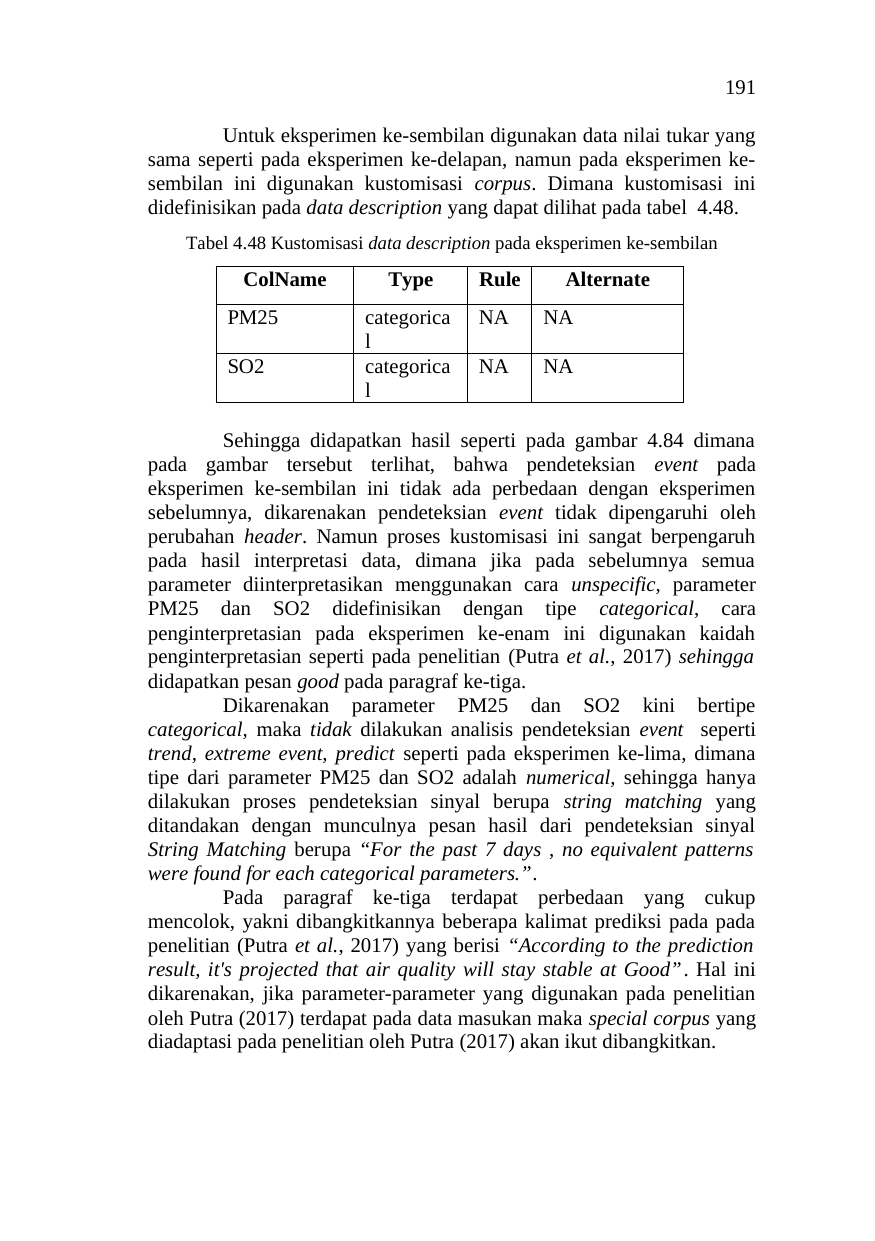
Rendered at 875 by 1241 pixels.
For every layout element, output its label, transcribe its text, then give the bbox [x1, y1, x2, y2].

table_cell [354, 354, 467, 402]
text Untuk eksperimen ke-sembilan digunakan data nilai tukar yang sama seperti pada eksperimen ke-delapan, namun pada eksperimen ke-sembilan ini digunakan kustomisasi corpus. Dimana kustomisasi ini didefinisikan pada data description yang dapat dilihat pada tabel 4.48. [148, 123, 756, 219]
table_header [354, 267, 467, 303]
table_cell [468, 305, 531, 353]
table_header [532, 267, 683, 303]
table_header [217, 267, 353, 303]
text Dikarenakan parameter PM25 dan SO2 kini bertipe categorical, maka tidak dilakukan analisis pendeteksian event seperti trend, extreme event, predict seperti pada eksperimen ke-lima, dimana tipe dari parameter PM25 dan SO2 adalah numerical, sehingga hanya dilakukan proses pendeteksian sinyal berupa string matching yang ditandakan dengan munculnya pesan hasil dari pendeteksian sinyal String Matching berupa “For the past 7 days , no equivalent patterns were found for each categorical parameters.”. [148, 693, 756, 885]
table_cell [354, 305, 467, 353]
text Tabel 4.48 Kustomisasi data description pada eksperimen ke-sembilan [148, 232, 756, 253]
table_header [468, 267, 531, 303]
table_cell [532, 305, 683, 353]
text Pada paragraf ke-tiga terdapat perbedaan yang cukup mencolok, yakni dibangkitkannya beberapa kalimat prediksi pada pada penelitian (Putra et al., 2017) yang berisi “According to the prediction result, it's projected that air quality will stay stable at Good”. Hal ini dikarenakan, jika parameter-parameter yang digunakan pada penelitian oleh Putra (2017) terdapat pada data masukan maka special corpus yang diadaptasi pada penelitian oleh Putra (2017) akan ikut dibangkitkan. [148, 885, 756, 1053]
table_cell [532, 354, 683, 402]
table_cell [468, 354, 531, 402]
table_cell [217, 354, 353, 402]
text Sehingga didapatkan hasil seperti pada gambar 4.84 dimana pada gambar tersebut terlihat, bahwa pendeteksian event pada eksperimen ke-sembilan ini tidak ada perbedaan dengan eksperimen sebelumnya, dikarenakan pendeteksian event tidak dipengaruhi oleh perubahan header. Namun proses kustomisasi ini sangat berpengaruh pada hasil interpretasi data, dimana jika pada sebelumnya semua parameter diinterpretasikan menggunakan cara unspecific, parameter PM25 dan SO2 didefinisikan dengan tipe categorical, cara penginterpretasian pada eksperimen ke-enam ini digunakan kaidah penginterpretasian seperti pada penelitian (Putra et al., 2017) sehingga didapatkan pesan good pada paragraf ke-tiga. [148, 428, 756, 693]
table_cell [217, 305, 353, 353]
